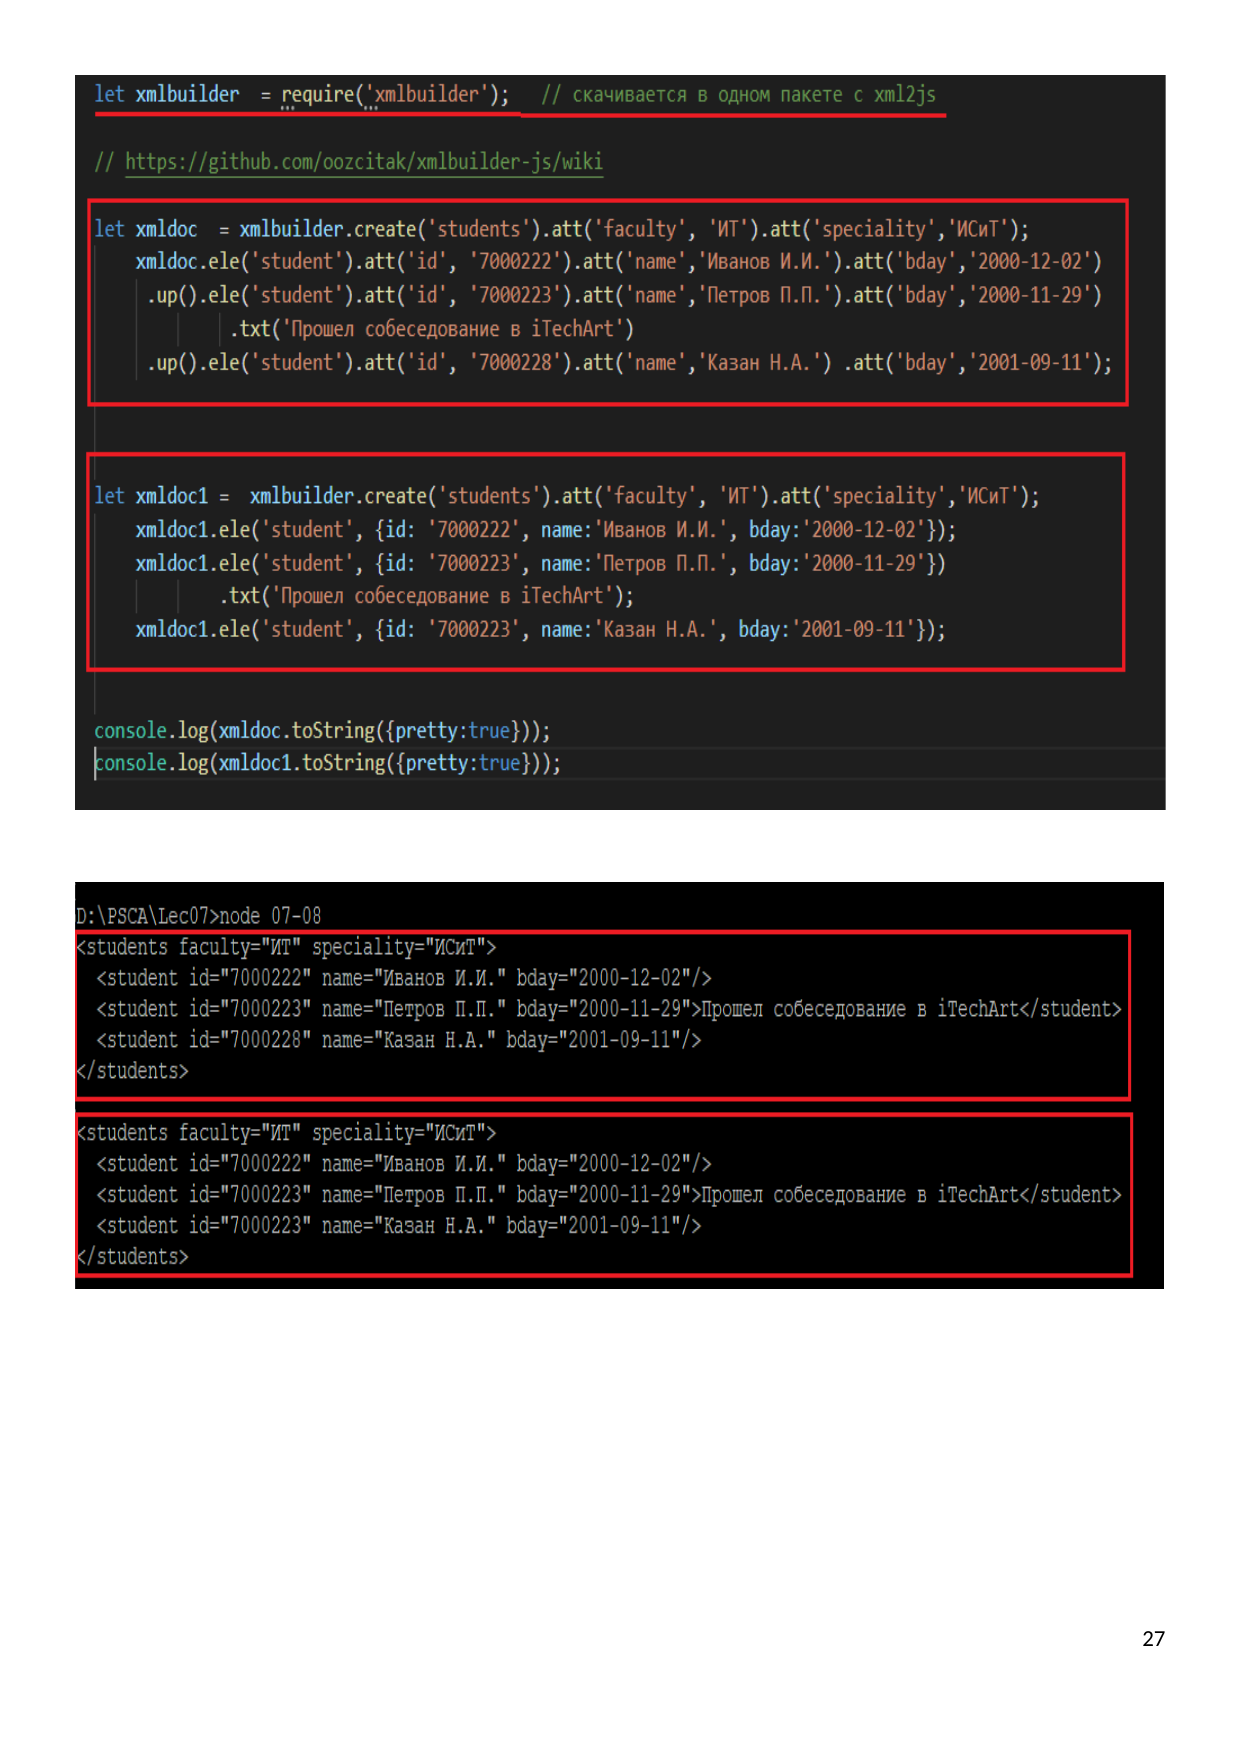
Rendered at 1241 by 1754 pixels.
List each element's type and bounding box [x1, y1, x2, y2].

picture [75, 75, 1166, 810]
picture [75, 882, 1164, 1289]
